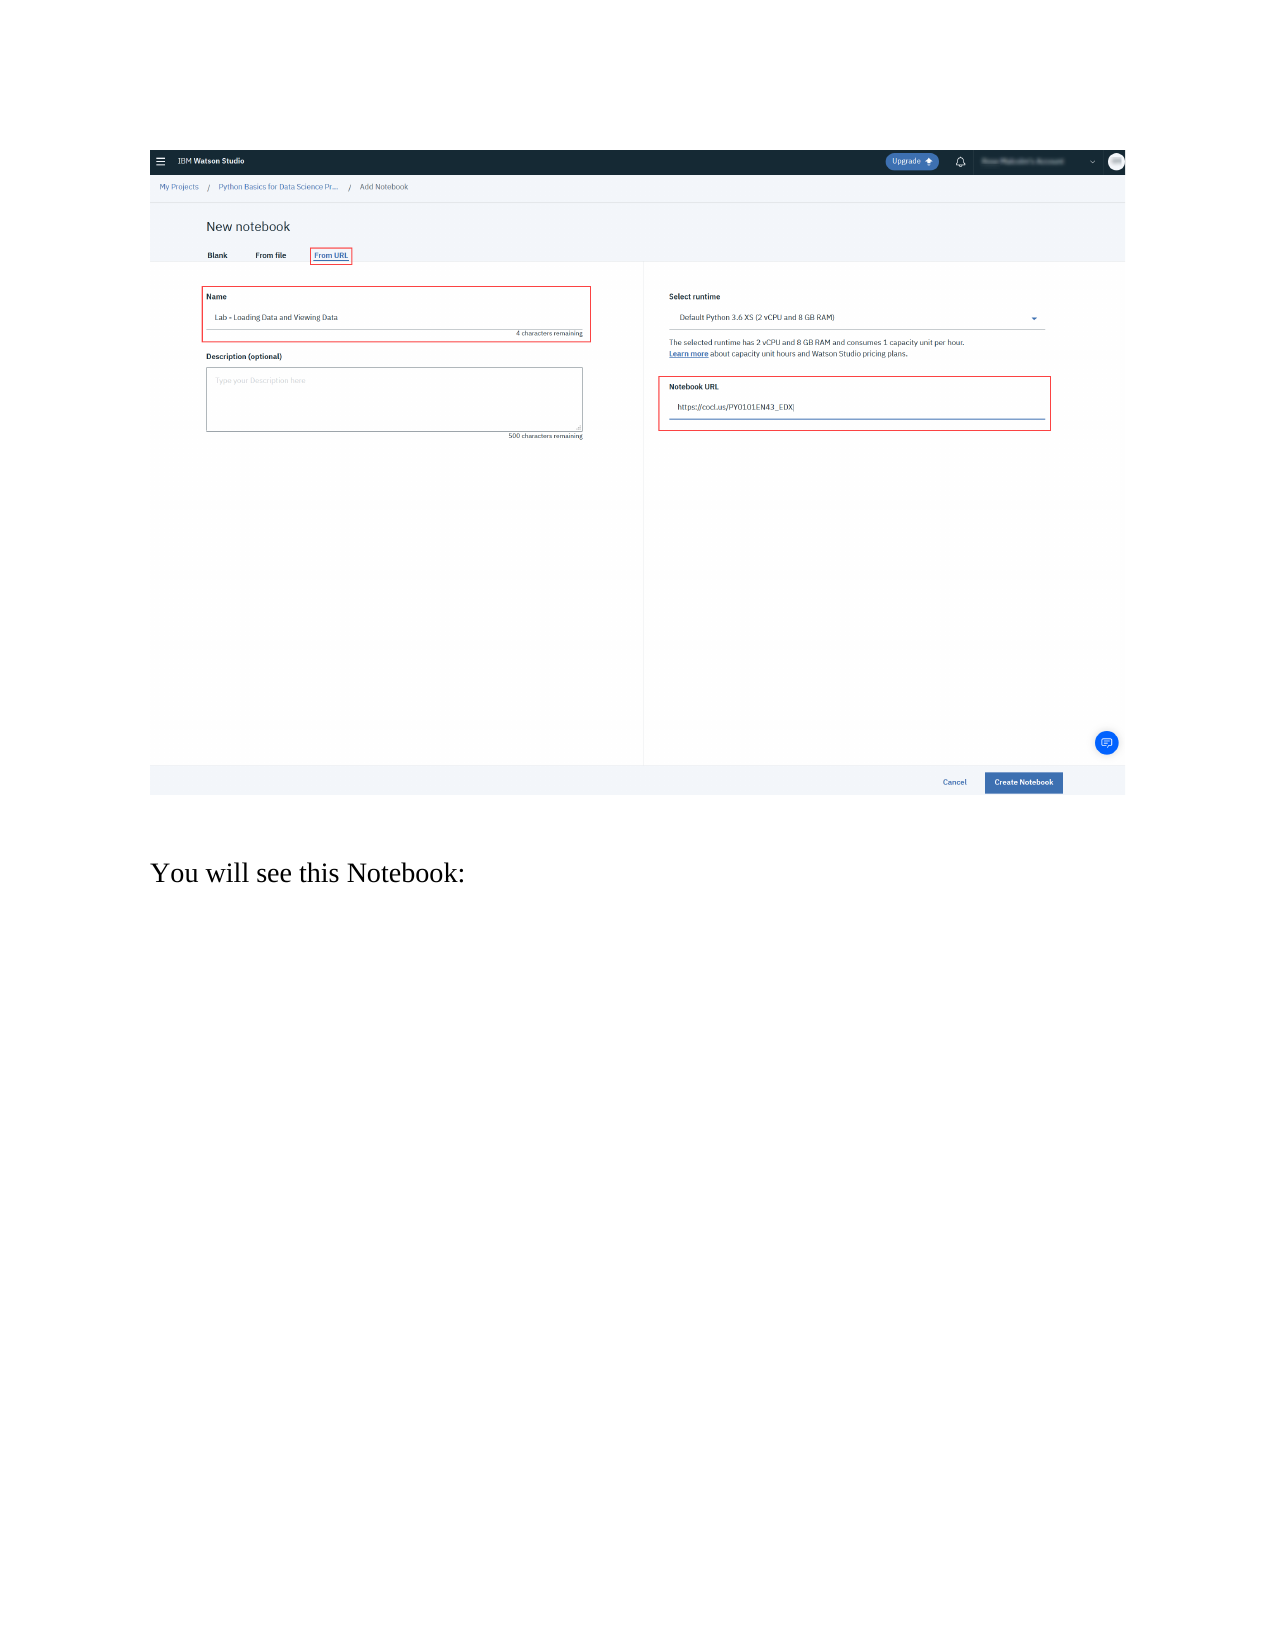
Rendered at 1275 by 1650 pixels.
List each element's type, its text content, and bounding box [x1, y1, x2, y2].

text You will see this Notebook: [150, 856, 1125, 888]
picture [150, 150, 1125, 795]
